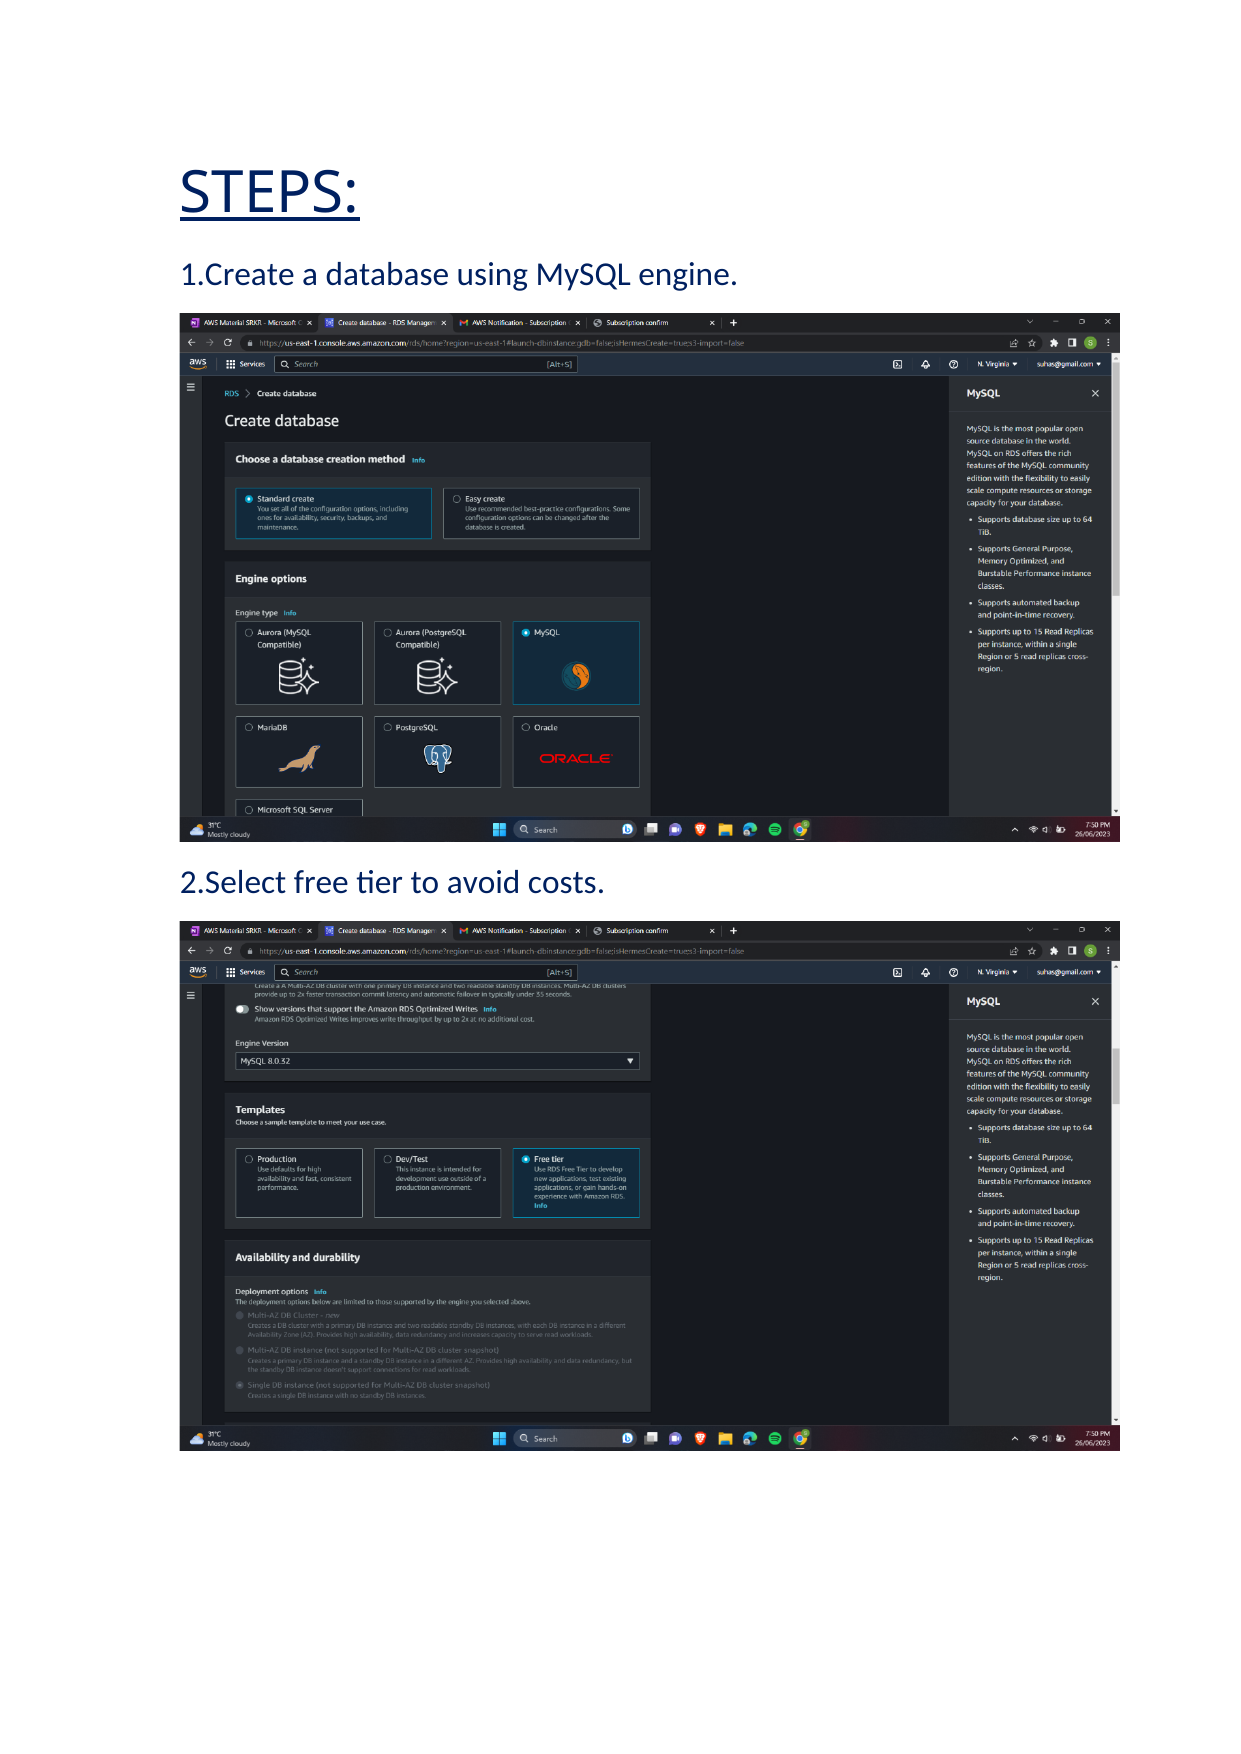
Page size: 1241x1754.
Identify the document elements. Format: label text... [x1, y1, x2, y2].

text 1.Create a database using MySQL engine. [179, 252, 1090, 293]
picture [179, 313, 1120, 842]
text 2.Select free tier to avoid costs. [179, 861, 1090, 902]
picture [179, 921, 1120, 1451]
text STEPS: [179, 150, 1090, 229]
